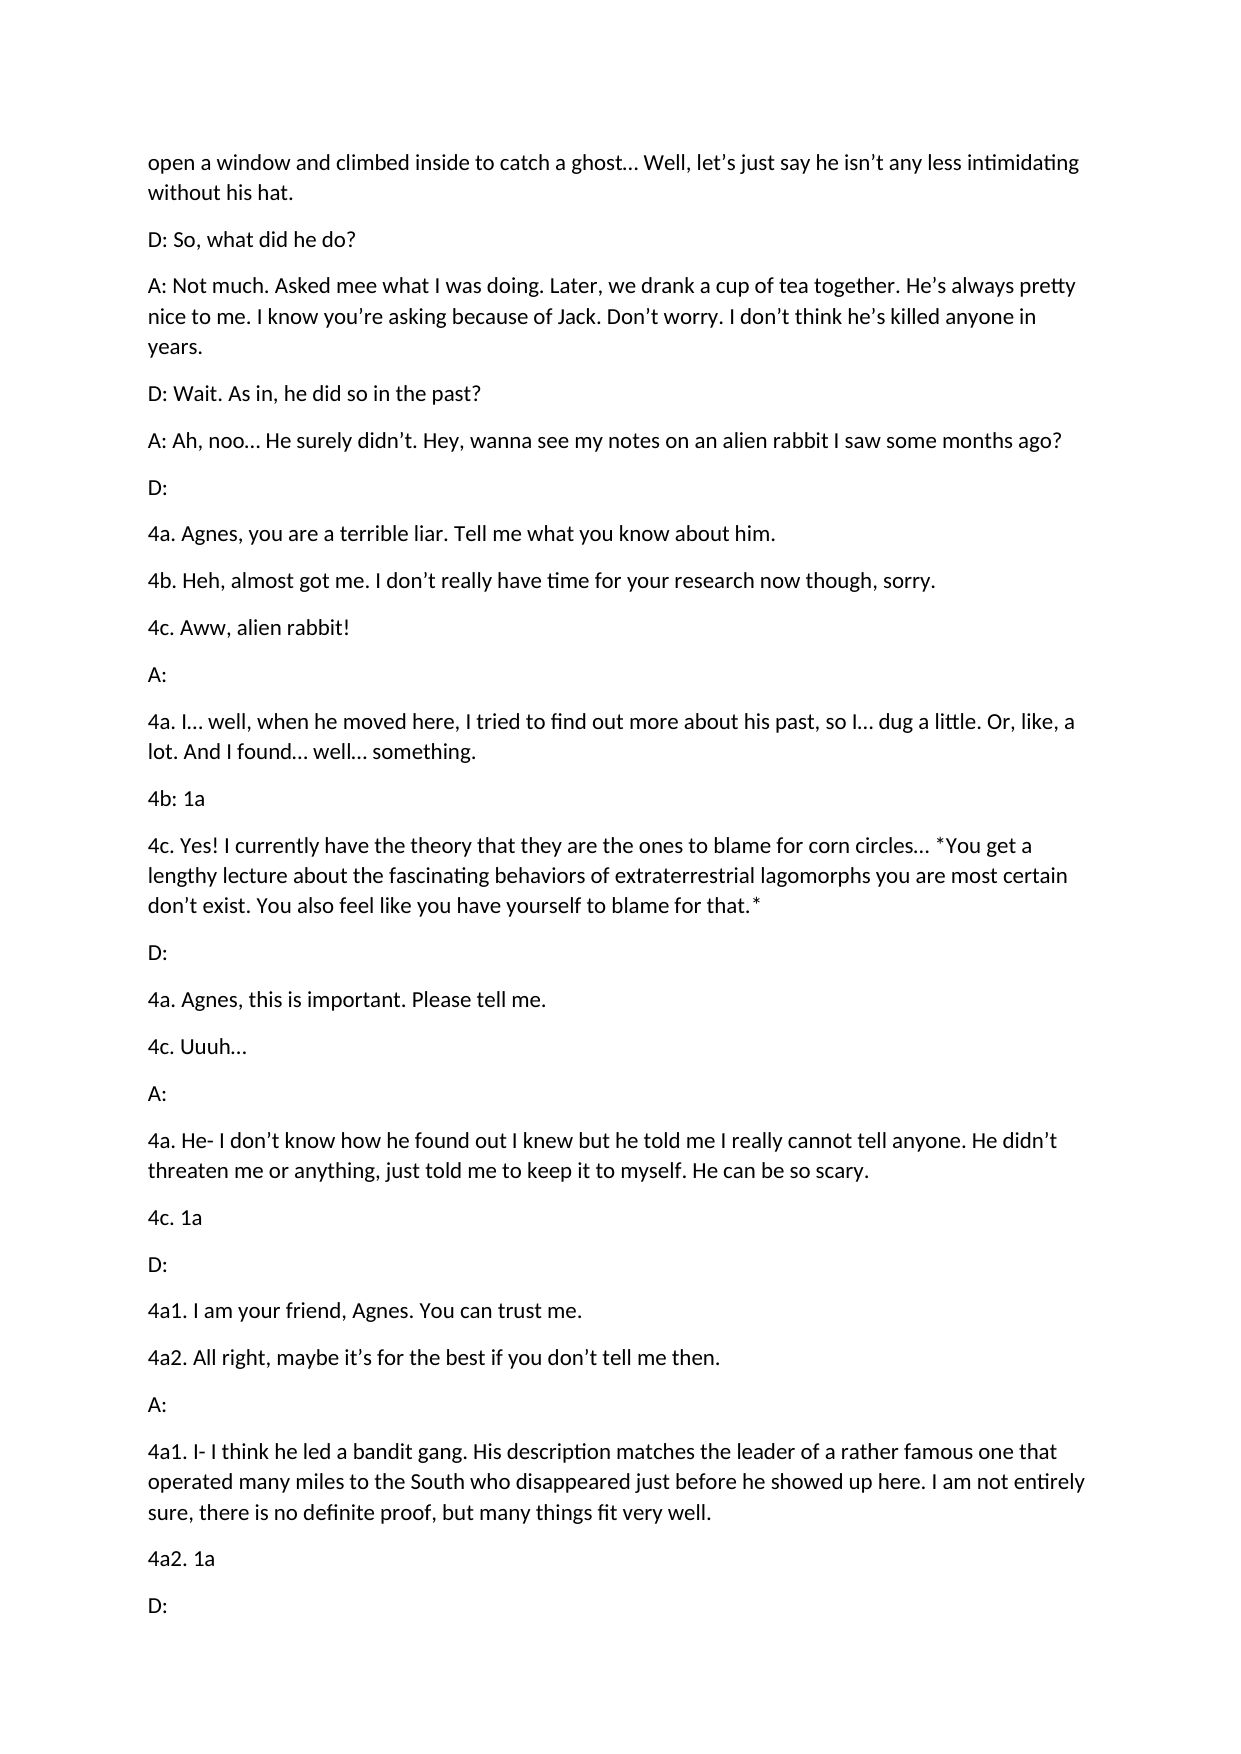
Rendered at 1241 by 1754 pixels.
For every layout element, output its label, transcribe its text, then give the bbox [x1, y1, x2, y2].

text 4a2. 1a [148, 1544, 1093, 1572]
text 4a. Agnes, this is important. Please tell me. [148, 985, 1093, 1013]
text 4a1. I am your friend, Agnes. You can trust me. [148, 1297, 1093, 1324]
text 4c. Yes! I currently have the theory that they are the ones to blame for corn circles… *You get a lengthy lecture about the fascinating behaviors of extraterrestrial lagomorphs you are most certain don’t exist. You also feel like you have yourself to blame for that.* [148, 831, 1093, 919]
text 4a1. I- I think he led a bandit gang. His description matches the leader of a rather famous one that operated many miles to the South who disappeared just before he showed up here. I am not entirely sure, there is no definite proof, but many things fit very well. [148, 1437, 1093, 1526]
text A: [148, 660, 1093, 688]
text 4c. Uuuh… [148, 1032, 1093, 1060]
text D: [148, 938, 1093, 966]
text D: [148, 1591, 1093, 1619]
text A: [148, 1079, 1093, 1107]
text D: [148, 1250, 1093, 1278]
text 4a2. All right, maybe it’s for the best if you don’t tell me then. [148, 1343, 1093, 1371]
text A: Not much. Asked mee what I was doing. Later, we drank a cup of tea together. He’s always pretty nice to me. I know you’re asking because of Jack. Don’t worry. I don’t think he’s killed anyone in years. [148, 272, 1093, 360]
text A: Ah, noo… He surely didn’t. Hey, wanna see my notes on an alien rabbit I saw some months ago? [148, 426, 1093, 454]
text 4a. Agnes, you are a terrible liar. Tell me what you know about him. [148, 519, 1093, 547]
text 4b. Heh, almost got me. I don’t really have time for your research now though, sorry. [148, 566, 1093, 594]
text 4a. He- I don’t know how he found out I knew but he told me I really cannot tell anyone. He didn’t threaten me or anything, just told me to keep it to myself. He can be so scary. [148, 1126, 1093, 1184]
text 4c. 1a [148, 1203, 1093, 1231]
text 4a. I… well, when he moved here, I tried to find out more about his past, so I… dug a little. Or, like, a lot. And I found… well… something. [148, 707, 1093, 765]
text 4b: 1a [148, 784, 1093, 812]
text D: So, what did he do? [148, 225, 1093, 253]
text A: [148, 1390, 1093, 1418]
text D: [148, 473, 1093, 501]
text D: Wait. As in, he did so in the past? [148, 379, 1093, 407]
text 4c. Aww, alien rabbit! [148, 613, 1093, 641]
